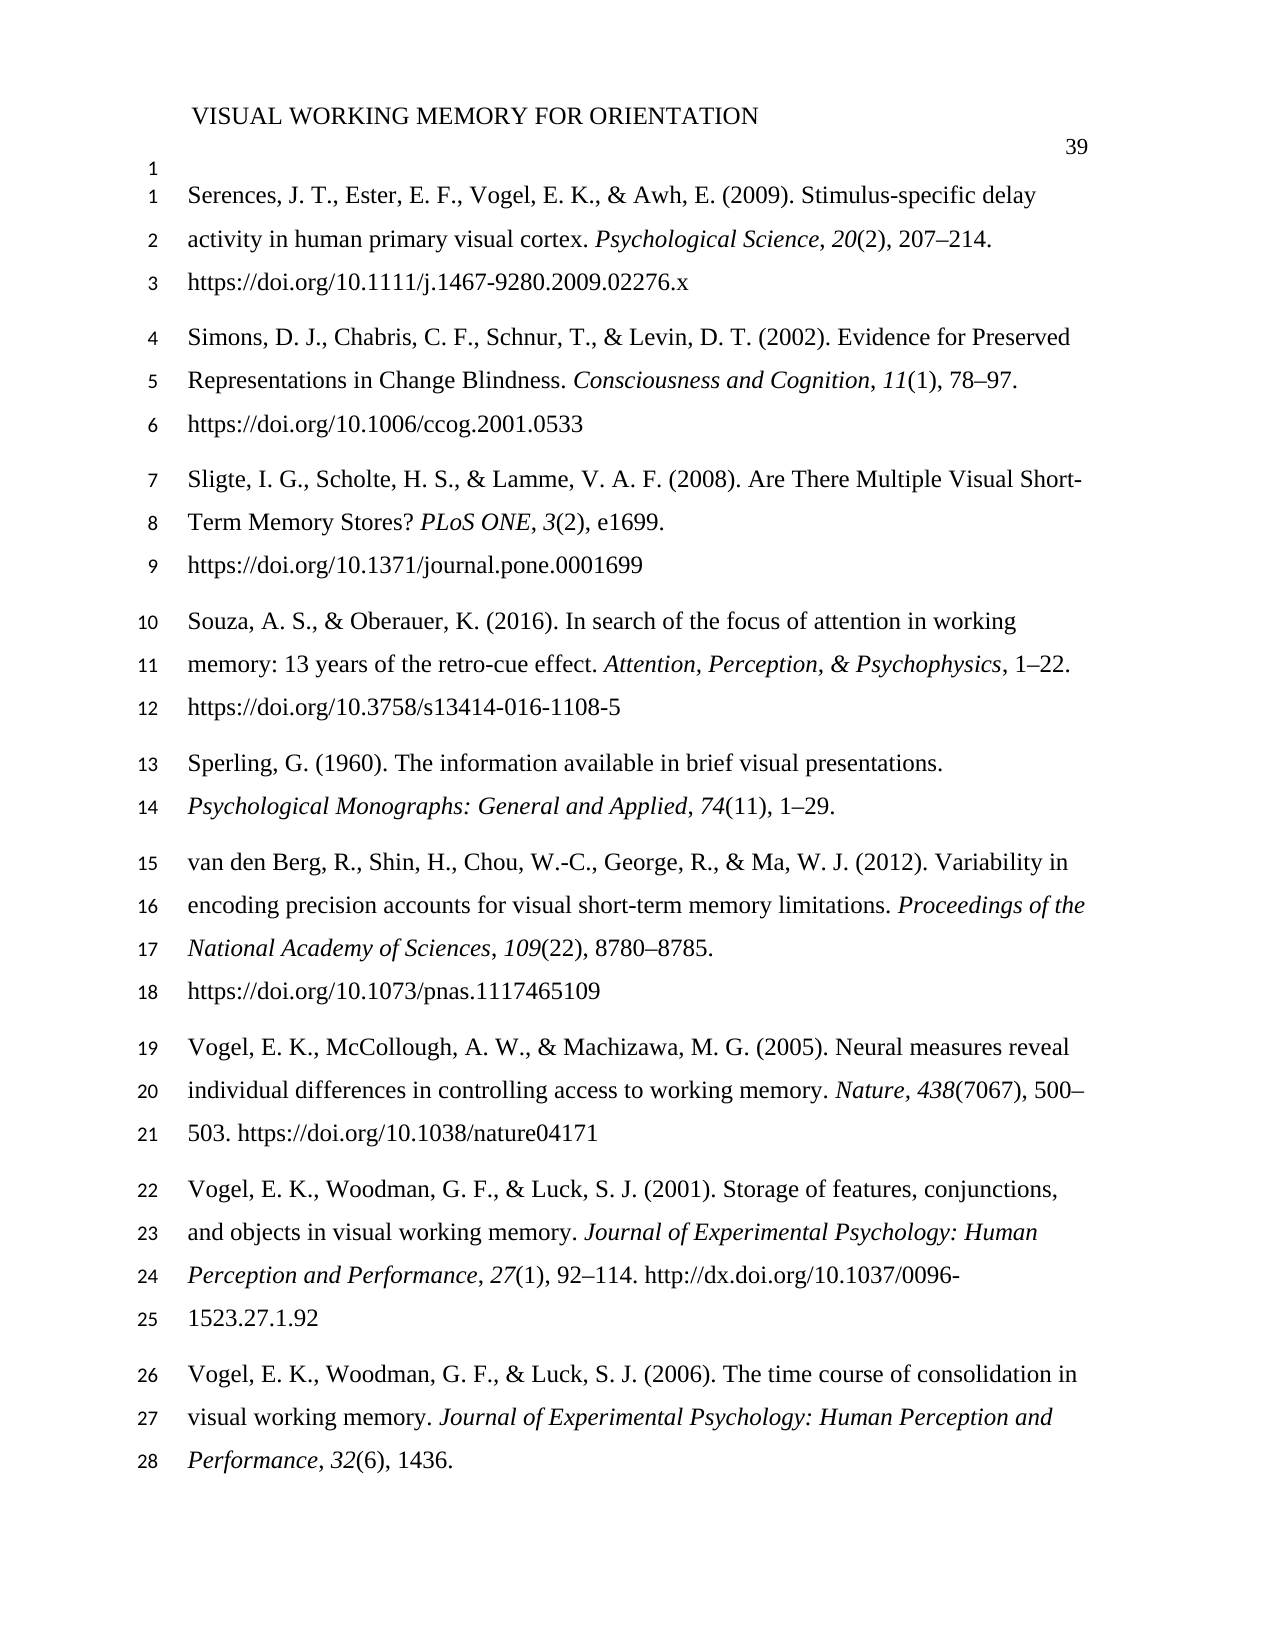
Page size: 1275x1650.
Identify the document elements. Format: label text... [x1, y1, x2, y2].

text Simons, D. J., Chabris, C. F., Schnur, T., & Levin, D. T. (2002). Evidence for Preserved Representations in Change Blindness. Consciousness and Cognition, 11(1), 78–97. https://doi.org/10.1006/ccog.2001.0533 [187, 322, 1087, 437]
text Sligte, I. G., Scholte, H. S., & Lamme, V. A. F. (2008). Are There Multiple Visual Short-Term Memory Stores? PLoS ONE, 3(2), e1699. https://doi.org/10.1371/journal.pone.0001699 [187, 464, 1087, 579]
text Souza, A. S., & Oberauer, K. (2016). In search of the focus of attention in working memory: 13 years of the retro-cue effect. Attention, Perception, & Psychophysics, 1–22. https://doi.org/10.3758/s13414-016-1108-5 [187, 606, 1087, 721]
text Vogel, E. K., Woodman, G. F., & Luck, S. J. (2006). The time course of consolidation in visual working memory. Journal of Experimental Psychology: Human Perception and Performance, 32(6), 1436. [187, 1359, 1087, 1474]
text Vogel, E. K., Woodman, G. F., & Luck, S. J. (2001). Storage of features, conjunctions, and objects in visual working memory. Journal of Experimental Psychology: Human Perception and Performance, 27(1), 92–114. http://dx.doi.org/10.1037/0096-1523.27.1.92 [187, 1174, 1087, 1332]
text Serences, J. T., Ester, E. F., Vogel, E. K., & Awh, E. (2009). Stimulus-specific delay activity in human primary visual cortex. Psychological Science, 20(2), 207–214. https://doi.org/10.1111/j.1467-9280.2009.02276.x [187, 181, 1087, 296]
text Sperling, G. (1960). The information available in brief visual presentations. Psychological Monographs: General and Applied, 74(11), 1–29. [187, 748, 1087, 820]
text Vogel, E. K., McCollough, A. W., & Machizawa, M. G. (2005). Neural measures reveal individual differences in controlling access to working memory. Nature, 438(7067), 500–503. https://doi.org/10.1038/nature04171 [187, 1032, 1087, 1147]
text van den Berg, R., Shin, H., Chou, W.-C., George, R., & Ma, W. J. (2012). Variability in encoding precision accounts for visual short-term memory limitations. Proceedings of the National Academy of Sciences, 109(22), 8780–8785. https://doi.org/10.1073/pnas.1117465109 [187, 847, 1087, 1005]
